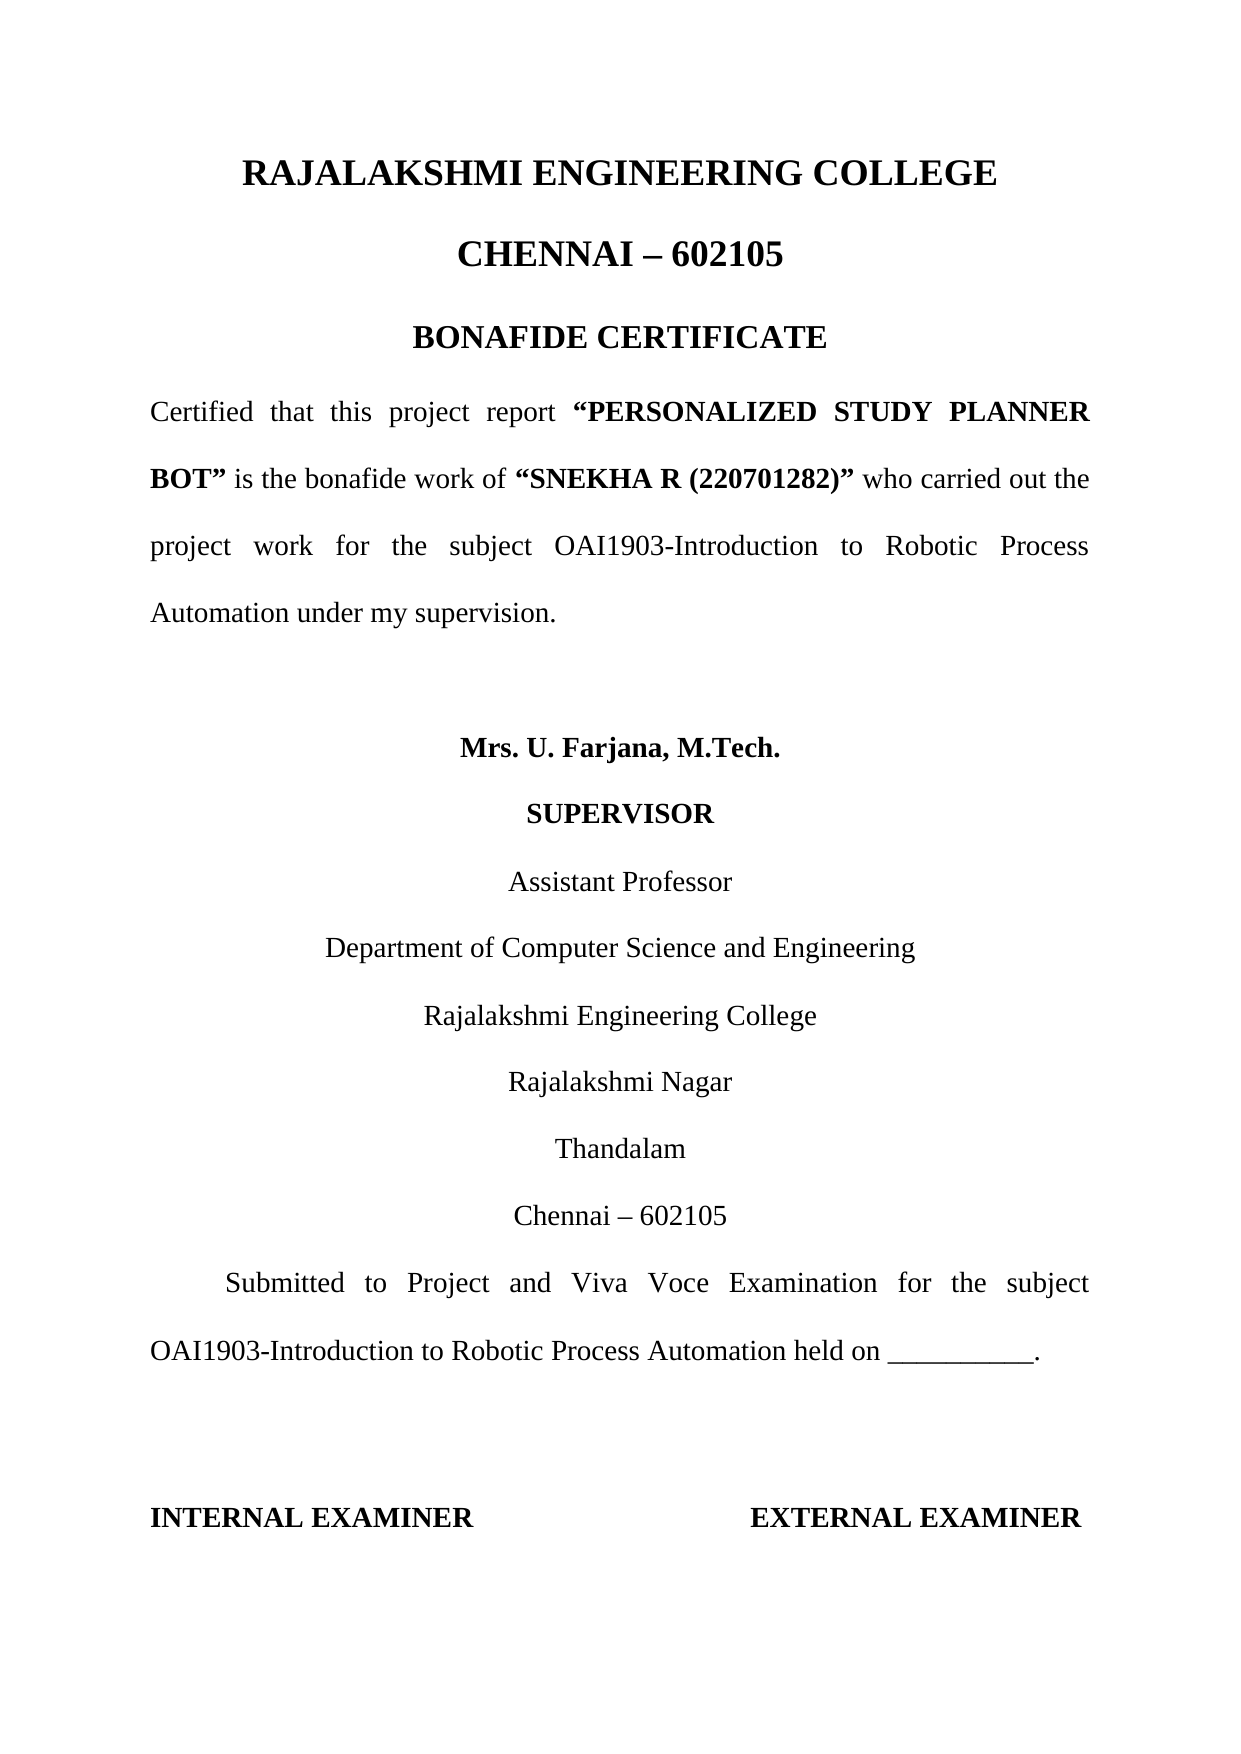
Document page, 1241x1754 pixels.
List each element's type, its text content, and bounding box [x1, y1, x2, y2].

text SUPERVISOR [150, 797, 1090, 830]
text Department of Computer Science and Engineering [150, 931, 1090, 964]
text Rajalakshmi Nagar [150, 1064, 1090, 1098]
text RAJALAKSHMI ENGINEERING COLLEGE [150, 150, 1090, 193]
text Thandalam [150, 1132, 1090, 1165]
text CHENNAI – 602105 [150, 231, 1090, 274]
text INTERNAL EXAMINER EXTERNAL EXAMINER [150, 1500, 1090, 1534]
text BONAFIDE CERTIFICATE [150, 318, 1090, 356]
text Chennai – 602105 [150, 1198, 1090, 1232]
text Assistant Professor [150, 864, 1090, 897]
text Rajalakshmi Engineering College [150, 998, 1090, 1031]
text Submitted to Project and Viva Voce Examination for the subject OAI1903-Introduction to Robotic Process Automation held on __________. [150, 1266, 1090, 1366]
text Certified that this project report “PERSONALIZED STUDY PLANNER BOT” is the bonafide work of “SNEKHA R (220701282)” who carried out the project work for the subject OAI1903-Introduction to Robotic Process Automation under my supervision. [150, 394, 1090, 629]
text Mrs. U. Farjana, M.Tech. [150, 730, 1090, 763]
